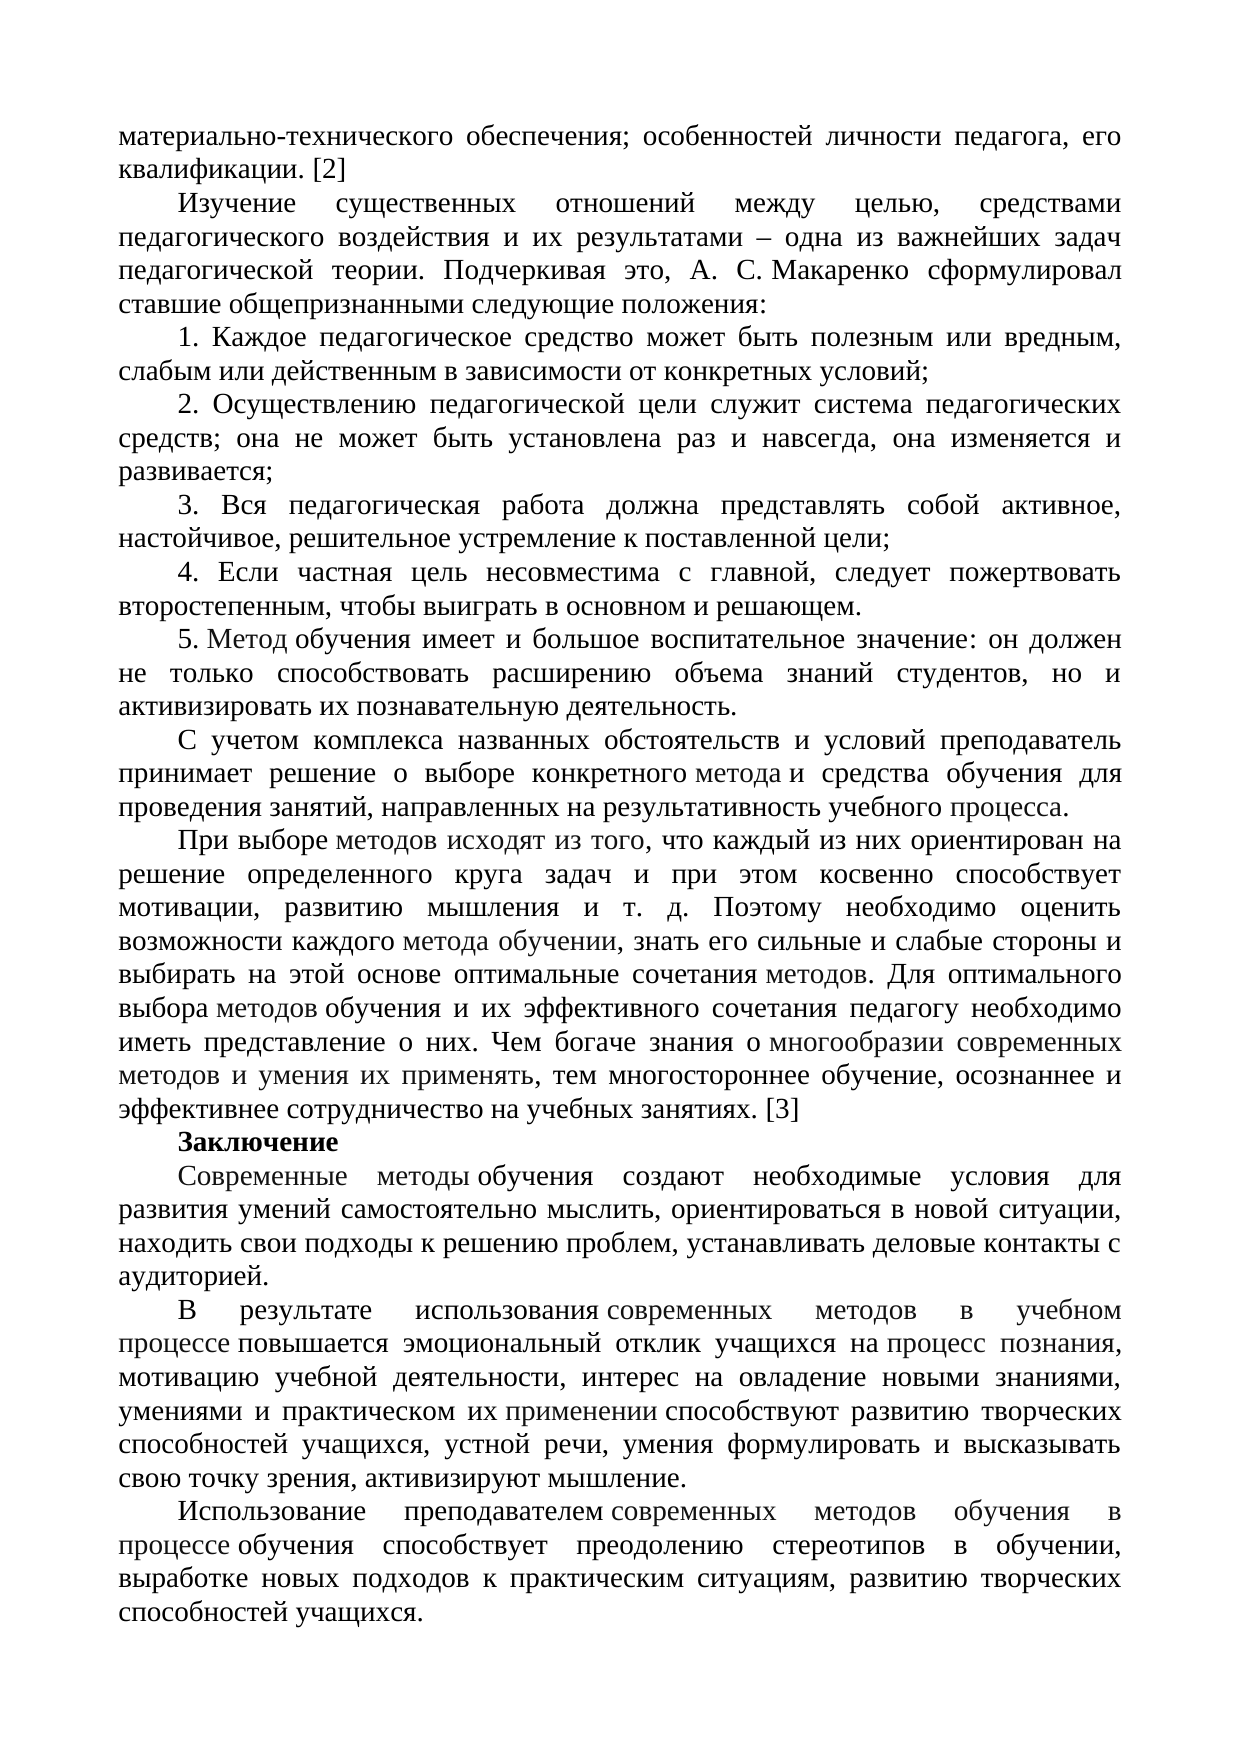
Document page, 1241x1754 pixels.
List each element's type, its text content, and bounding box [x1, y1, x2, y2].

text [118, 118, 1122, 185]
text 1. Каждое педагогическое средство может быть полезным или вредным, слабым или действенным в зависимости от конкретных условий; [118, 319, 1122, 386]
text При выборе методов исходят из того, что каждый из них ориентирован на решение определенного круга задач и при этом косвенно способствует мотивации, развитию мышления и т. д. Поэтому необходимо оценить возможности каждого метода обучении, знать его сильные и слабые стороны и выбирать на этой основе оптимальные сочетания методов. Для оптимального выбора методов обучения и их эффективного сочетания педагогу необходимо иметь представление о них. Чем богаче знания о многообразии современных методов и умения их применять, тем многостороннее обучение, осознаннее и эффективнее сотрудничество на учебных занятиях. [3] [118, 822, 1122, 1124]
text Изучение существенных отношений между целью, средствами педагогического воздействия и их результатами – одна из важнейших задач педагогической теории. Подчеркивая это, А. С. Макаренко сформулировал ставшие общепризнанными следующие положения: [118, 185, 1122, 319]
text Современные методы обучения создают необходимые условия для развития умений самостоятельно мыслить, ориентироваться в новой ситуации, находить свои подходы к решению проблем, устанавливать деловые контакты с аудиторией. [118, 1158, 1122, 1292]
text 4. Если частная цель несовместима с главной, следует пожертвовать второстепенным, чтобы выиграть в основном и решающем. [118, 554, 1122, 621]
text 5. Метод обучения имеет и большое воспитательное значение: он должен не только способствовать расширению объема знаний студентов, но и активизировать их познавательную деятельность. [118, 621, 1122, 722]
text С учетом комплекса названных обстоятельств и условий преподаватель принимает решение о выборе конкретного метода и средства обучения для проведения занятий, направленных на результативность учебного процесса. [118, 722, 1122, 822]
text Использование преподавателем современных методов обучения в процессе обучения способствует преодолению стереотипов в обучении, выработке новых подходов к практическим ситуациям, развитию творческих способностей учащихся. [118, 1493, 1122, 1627]
text В результате использования современных методов в учебном процессе повышается эмоциональный отклик учащихся на процесс познания, мотивацию учебной деятельности, интерес на овладение новыми знаниями, умениями и практическом их применении способствуют развитию творческих способностей учащихся, устной речи, умения формулировать и высказывать свою точку зрения, активизируют мышление. [118, 1292, 1122, 1493]
text Заключение [118, 1124, 1122, 1158]
text 2. Осуществлению педагогической цели служит система педагогических средств; она не может быть установлена раз и навсегда, она изменяется и развивается; [118, 386, 1122, 487]
text 3. Вся педагогическая работа должна представлять собой активное, настойчивое, решительное устремление к поставленной цели; [118, 487, 1122, 554]
